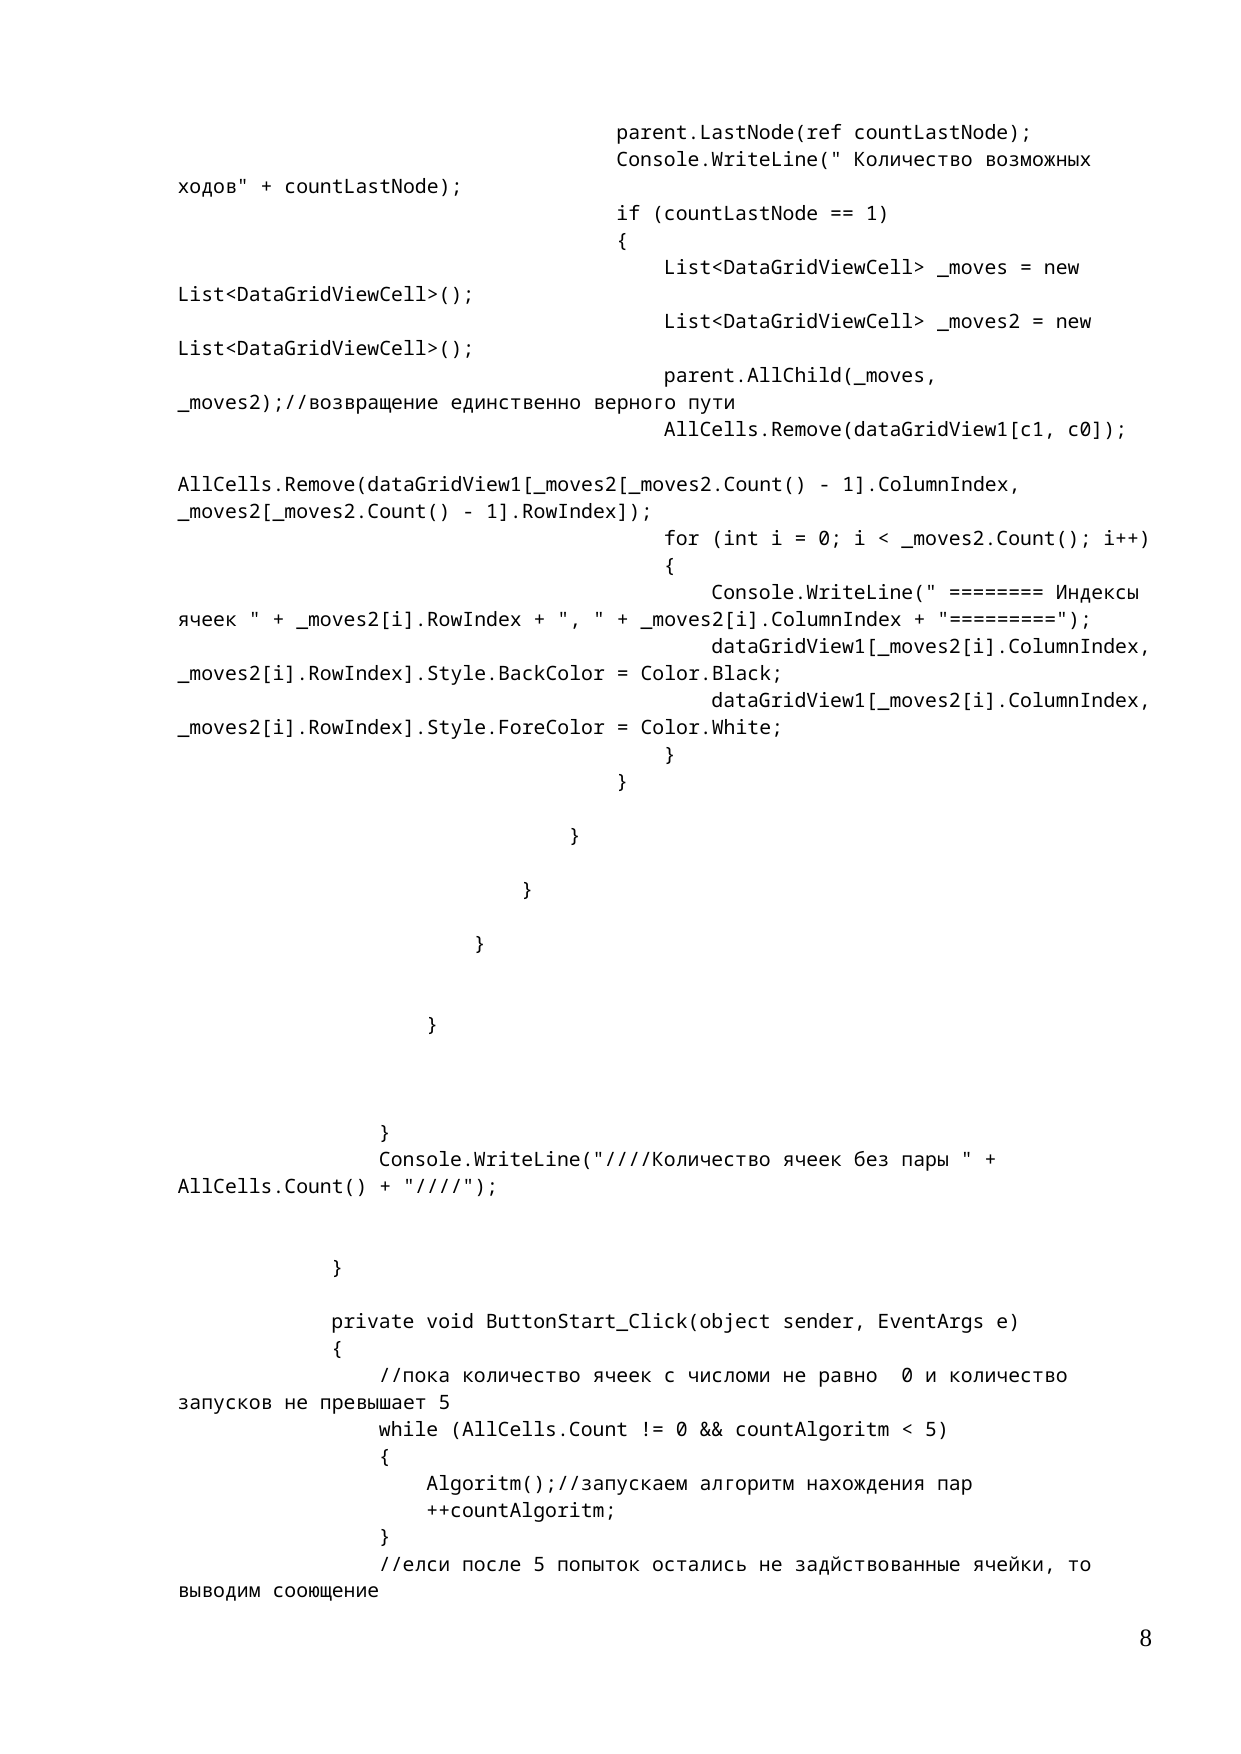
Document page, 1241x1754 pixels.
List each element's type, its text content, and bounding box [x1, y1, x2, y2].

text Console.WriteLine(" Количество возможных ходов" + countLastNode); [177, 145, 1152, 199]
text } [177, 1523, 1152, 1550]
text parent.LastNode(ref countLastNode); [177, 118, 1152, 145]
text parent.AllChild(_moves, _moves2);//возвращение единственно верного пути [177, 361, 1152, 415]
text } [177, 875, 1152, 902]
text } [177, 767, 1152, 794]
text if (countLastNode == 1) [177, 199, 1152, 226]
text { [177, 1442, 1152, 1469]
text dataGridView1[_moves2[i].ColumnIndex, _moves2[i].RowIndex].Style.BackColor = Color.Black; [177, 632, 1152, 686]
text { [177, 226, 1152, 253]
text List<DataGridViewCell> _moves = new List<DataGridViewCell>(); [177, 253, 1152, 307]
text AllCells.Remove(dataGridView1[c1, c0]); [177, 415, 1152, 442]
text Console.WriteLine(" ======== Индексы ячеек " + _moves2[i].RowIndex + ", " + _moves2[i].ColumnIndex + "========="); [177, 578, 1152, 632]
text while (AllCells.Count != 0 && countAlgoritm < 5) [177, 1415, 1152, 1442]
text ++countAlgoritm; [177, 1496, 1152, 1523]
text } [177, 740, 1152, 767]
text } [177, 1253, 1152, 1280]
text { [177, 1334, 1152, 1361]
text Algoritm();//запускаем алгоритм нахождения пар [177, 1469, 1152, 1496]
text } [177, 929, 1152, 956]
text AllCells.Remove(dataGridView1[_moves2[_moves2.Count() - 1].ColumnIndex, _moves2[_moves2.Count() - 1].RowIndex]); [177, 442, 1152, 524]
text { [177, 552, 1152, 578]
text } [177, 821, 1152, 848]
text } [177, 1010, 1152, 1037]
text //елси после 5 попыток остались не задйствованные ячейки, то выводим сооющение [177, 1550, 1152, 1604]
text Console.WriteLine("////Количество ячеек без пары " + AllCells.Count() + "////"); [177, 1145, 1152, 1199]
text private void ButtonStart_Click(object sender, EventArgs e) [177, 1307, 1152, 1334]
text for (int i = 0; i < _moves2.Count(); i++) [177, 524, 1152, 552]
text } [177, 1118, 1152, 1145]
text //пока количество ячеек с числоми не равно 0 и количество запусков не превышает 5 [177, 1361, 1152, 1415]
text List<DataGridViewCell> _moves2 = new List<DataGridViewCell>(); [177, 307, 1152, 361]
text dataGridView1[_moves2[i].ColumnIndex, _moves2[i].RowIndex].Style.ForeColor = Color.White; [177, 686, 1152, 740]
